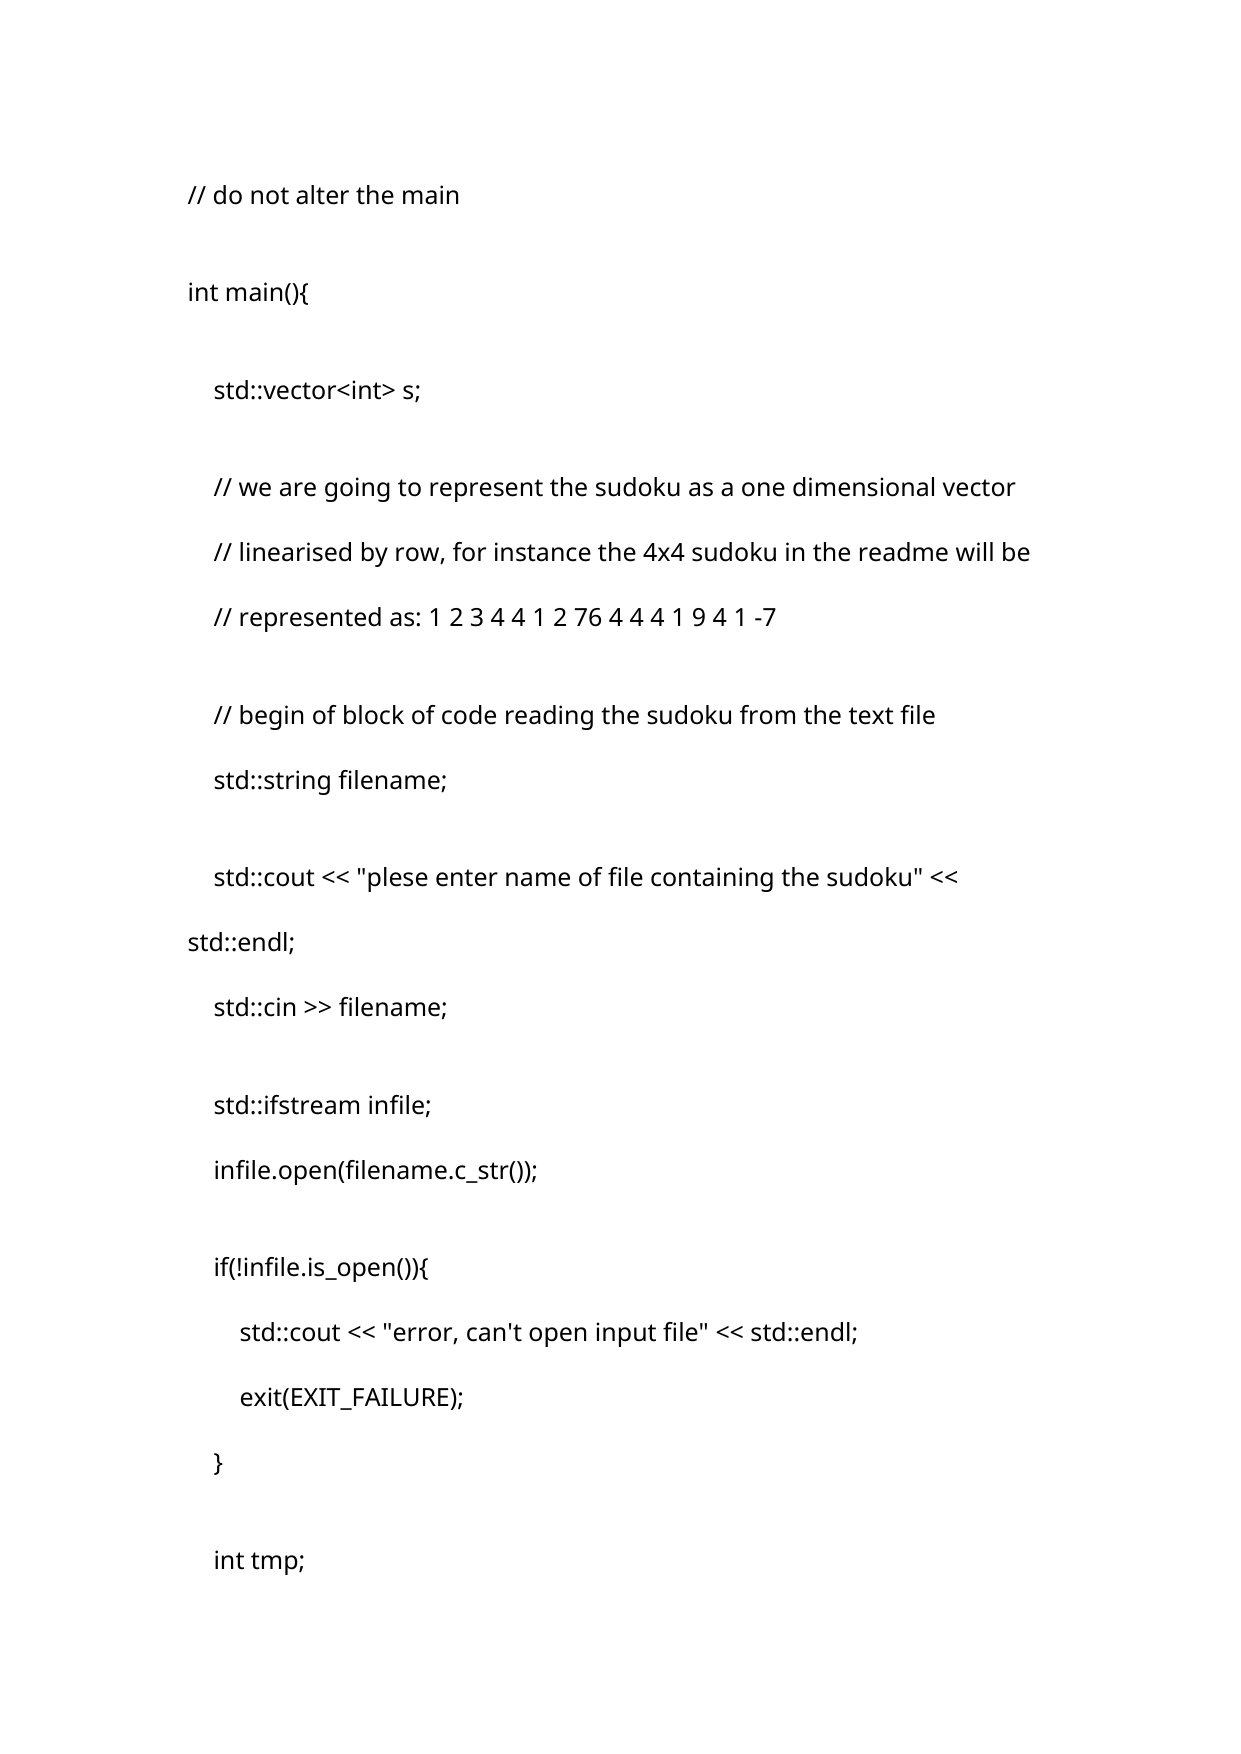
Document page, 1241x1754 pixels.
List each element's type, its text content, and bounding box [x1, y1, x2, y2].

text // begin of block of code reading the sudoku from the text file [187, 682, 1053, 747]
text int tmp; [187, 1527, 1053, 1592]
text std::string filename; [187, 747, 1053, 812]
text int main(){ [187, 259, 1053, 324]
text std::cin >> filename; [187, 974, 1053, 1039]
text // linearised by row, for instance the 4x4 sudoku in the readme will be [187, 519, 1053, 584]
text std::cout << "plese enter name of file containing the sudoku" << std::endl; [187, 844, 1053, 974]
text infile.open(filename.c_str()); [187, 1137, 1053, 1202]
text std::cout << "error, can't open input file" << std::endl; [187, 1299, 1053, 1364]
text std::vector<int> s; [187, 357, 1053, 422]
text // represented as: 1 2 3 4 4 1 2 76 4 4 4 1 9 4 1 -7 [187, 584, 1053, 649]
text // we are going to represent the sudoku as a one dimensional vector [187, 454, 1053, 519]
text if(!infile.is_open()){ [187, 1234, 1053, 1299]
text } [187, 1429, 1053, 1494]
text std::ifstream infile; [187, 1072, 1053, 1137]
text exit(EXIT_FAILURE); [187, 1364, 1053, 1429]
text // do not alter the main [187, 162, 1053, 227]
